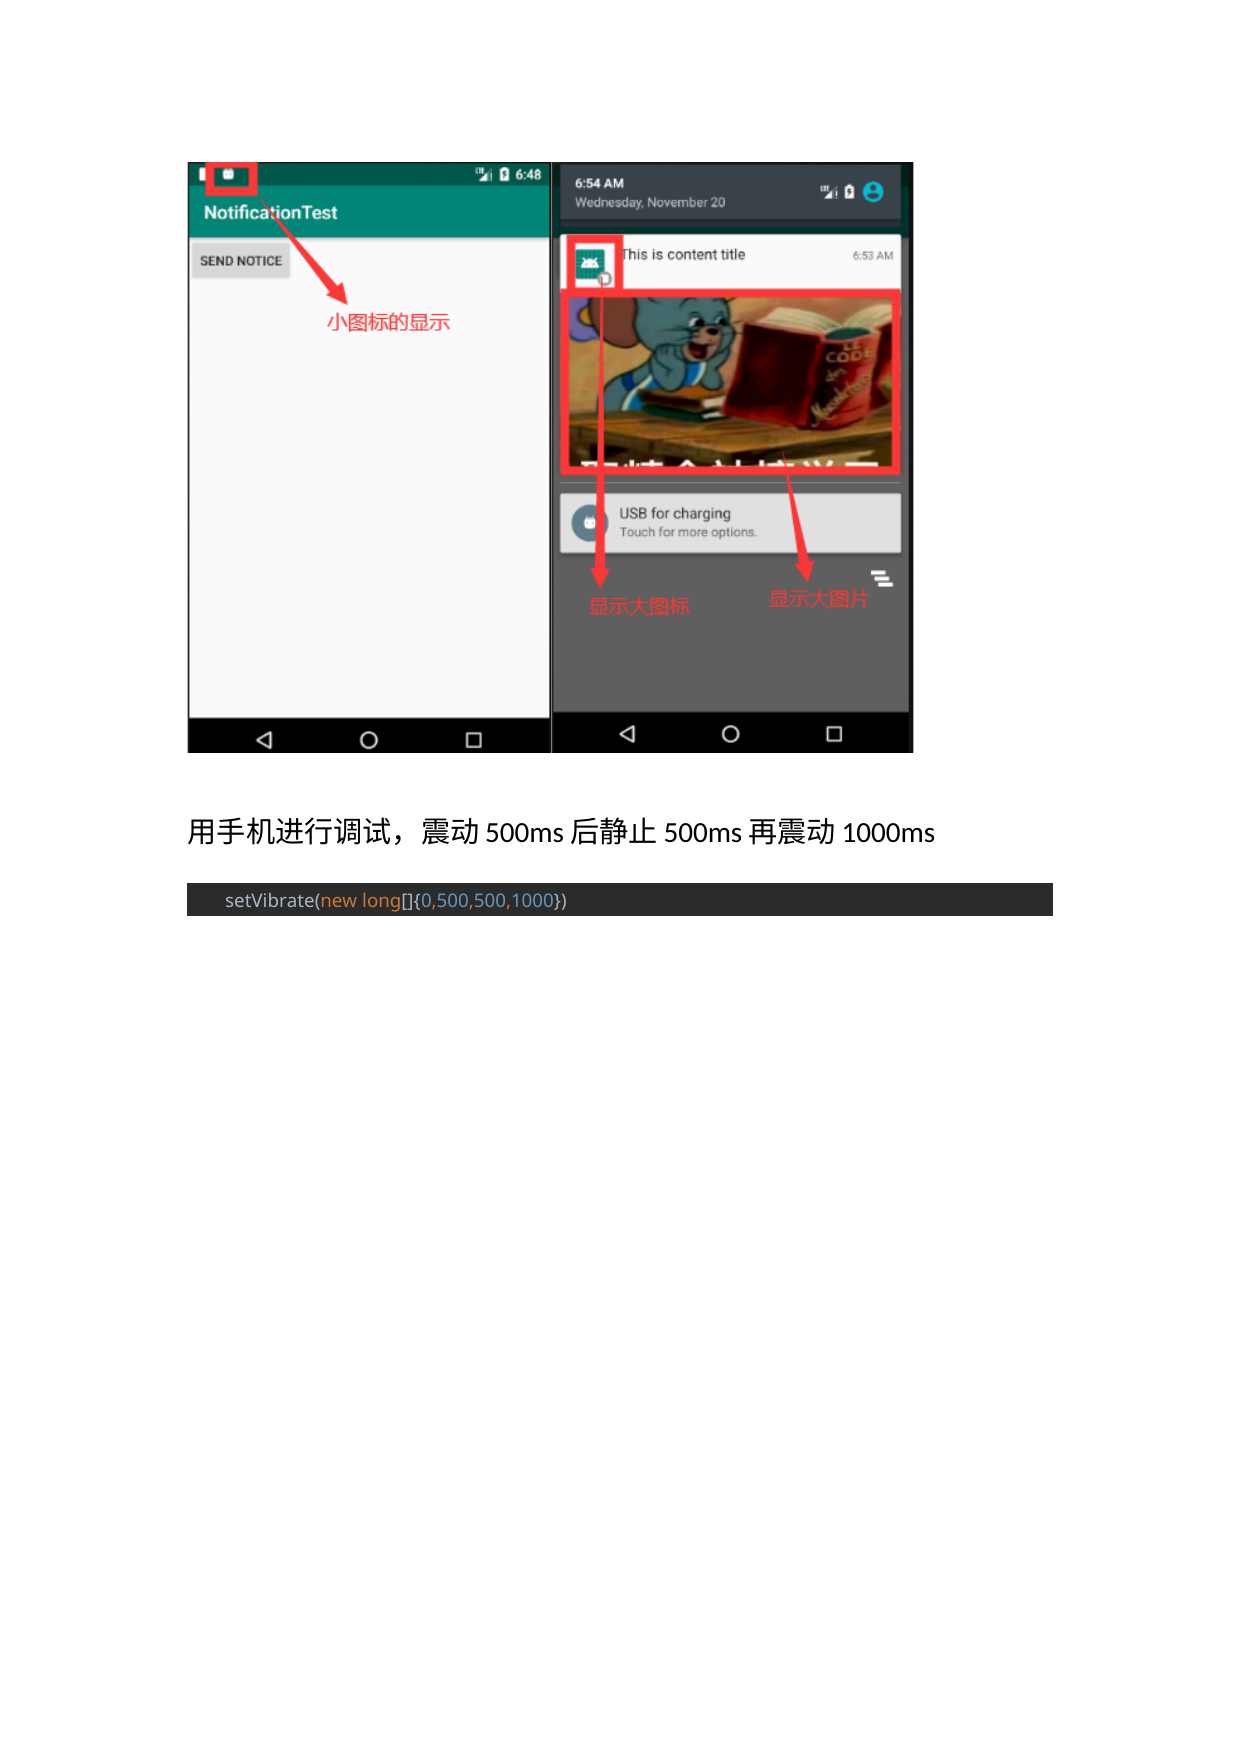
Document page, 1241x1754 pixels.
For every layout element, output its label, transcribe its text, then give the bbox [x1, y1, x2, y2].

text setVibrate(new long[]{0,500,500,1000}) [187, 883, 1053, 916]
text 用手机进行调试，震动500ms后静止500ms再震动1000ms [187, 797, 1053, 862]
picture [187, 162, 914, 753]
